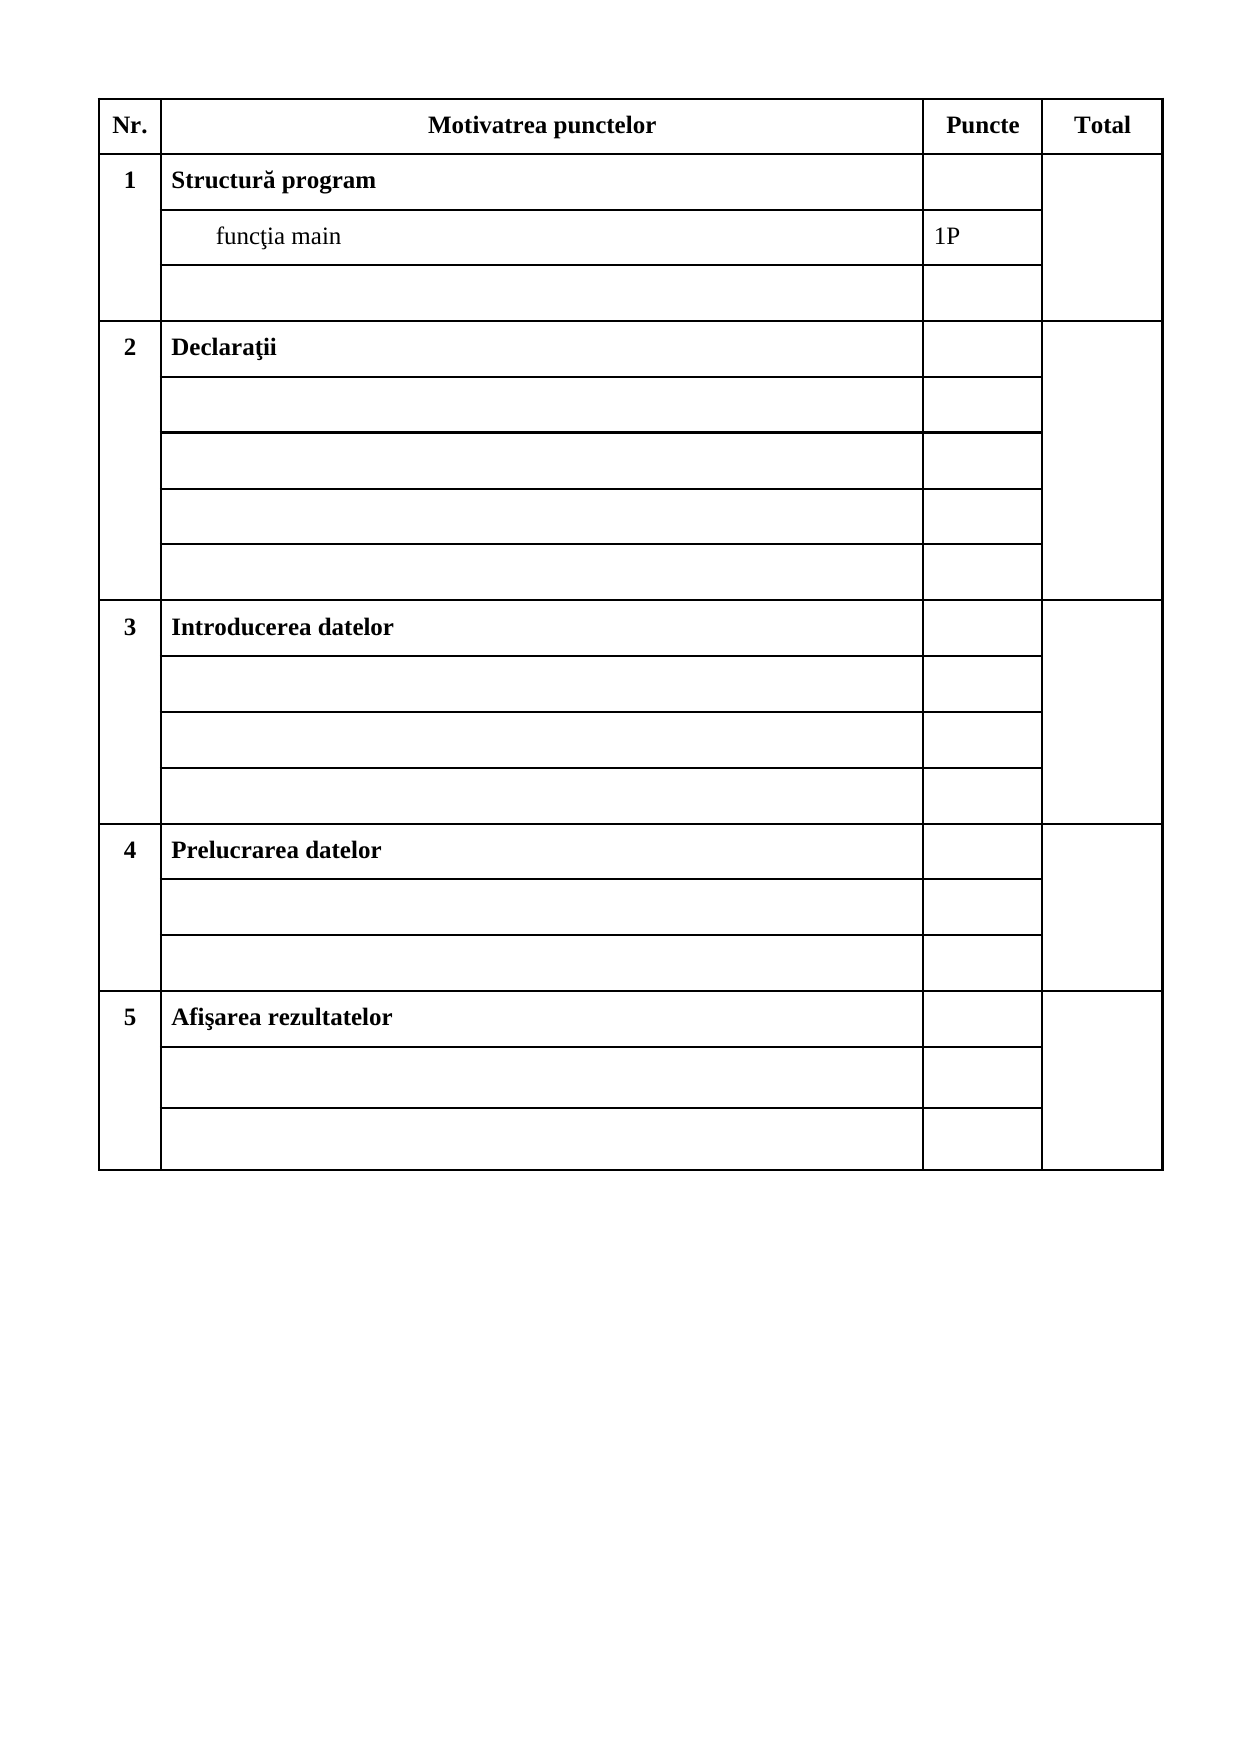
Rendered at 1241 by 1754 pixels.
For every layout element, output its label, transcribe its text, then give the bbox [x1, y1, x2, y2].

table_cell 3 [100, 601, 160, 823]
table_cell [162, 657, 922, 711]
table_cell [924, 1109, 1041, 1168]
table_cell [1043, 992, 1161, 1168]
table_cell Introducerea datelor [162, 601, 922, 655]
table_cell [924, 880, 1041, 934]
table_cell [162, 769, 922, 823]
table_cell [924, 1048, 1041, 1107]
table_cell Prelucrarea datelor [162, 825, 922, 878]
table_cell [924, 545, 1041, 599]
table_cell 5 [100, 992, 160, 1168]
table_header Puncte [924, 100, 1041, 153]
table_cell [162, 434, 922, 487]
table_cell [1043, 322, 1161, 599]
table_cell [162, 545, 922, 599]
table_cell [162, 378, 922, 431]
table_cell [162, 936, 922, 990]
table_cell [924, 322, 1041, 376]
table_cell [924, 936, 1041, 990]
table_cell [924, 490, 1041, 543]
table_cell [162, 266, 922, 320]
table_cell Structură program [162, 155, 922, 208]
table_cell [1043, 601, 1161, 823]
table_cell [162, 713, 922, 767]
table_cell [924, 378, 1041, 431]
table_cell 1 [100, 155, 160, 320]
table_cell Afişarea rezultatelor [162, 992, 922, 1046]
table_cell [924, 769, 1041, 823]
table_cell [924, 657, 1041, 711]
table_cell [1043, 155, 1161, 320]
table_cell [162, 1048, 922, 1107]
table_cell [924, 825, 1041, 878]
table_cell Declaraţii [162, 322, 922, 376]
table_cell [1043, 825, 1161, 990]
table_cell funcţia main [162, 211, 922, 264]
table_cell [924, 266, 1041, 320]
table_cell [924, 713, 1041, 767]
table_cell [162, 880, 922, 934]
table_cell 1P [924, 211, 1041, 264]
table_cell [162, 1109, 922, 1168]
table_cell [924, 155, 1041, 208]
table_header Nr. [100, 100, 160, 153]
table_cell [162, 490, 922, 543]
table_cell [924, 434, 1041, 487]
table_cell 4 [100, 825, 160, 990]
table_cell [924, 601, 1041, 655]
table_header Motivatrea punctelor [162, 100, 922, 153]
table_cell [924, 992, 1041, 1046]
table_header Total [1043, 100, 1161, 153]
table_cell 2 [100, 322, 160, 599]
